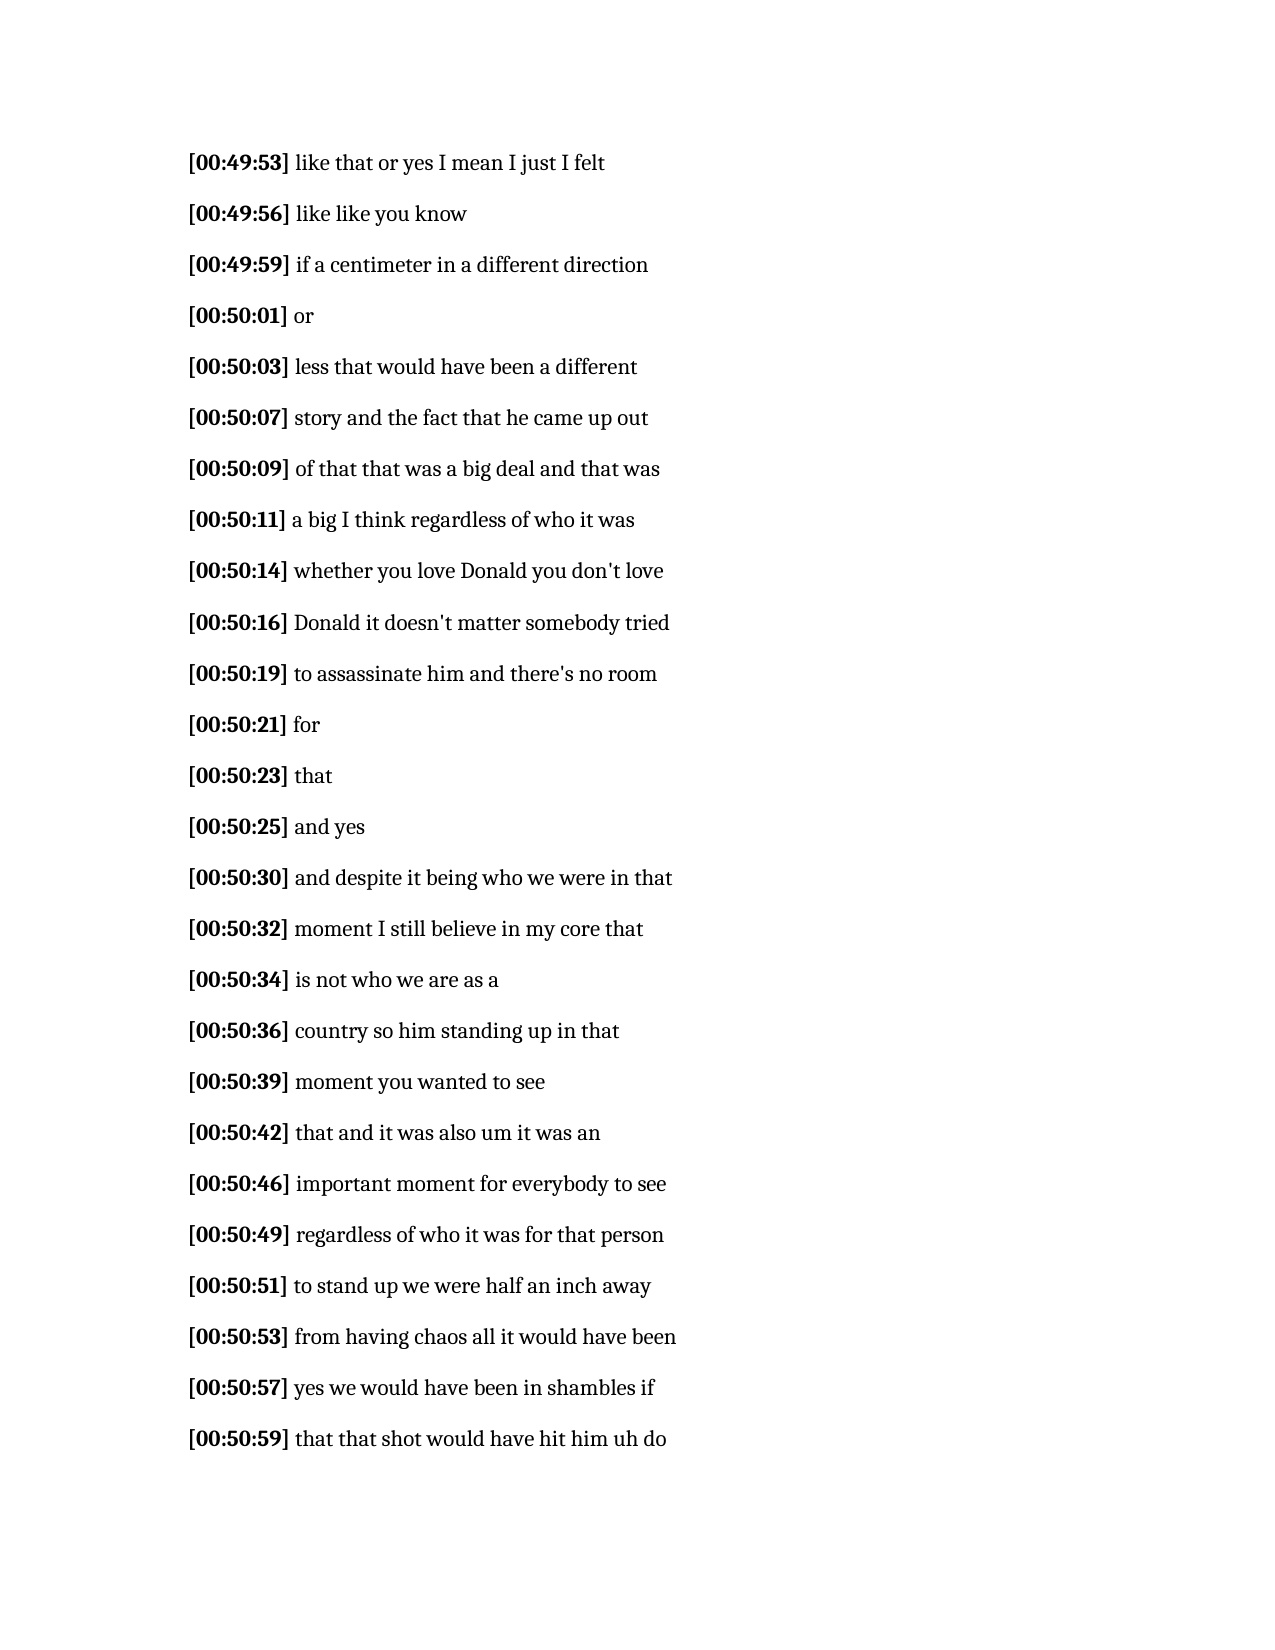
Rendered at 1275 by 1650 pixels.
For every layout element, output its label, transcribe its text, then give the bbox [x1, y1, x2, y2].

text [00:50:34] is not who we are as a [187, 967, 1087, 993]
text [00:50:01] or [187, 303, 1087, 329]
text [00:50:23] that [187, 762, 1087, 789]
text [00:50:16] Donald it doesn't matter somebody tried [187, 609, 1087, 636]
text [00:49:56] like like you know [187, 201, 1087, 227]
text [00:50:19] to assassinate him and there's no room [187, 660, 1087, 687]
text [00:50:03] less that would have been a different [187, 354, 1087, 381]
text [00:50:30] and despite it being who we were in that [187, 864, 1087, 891]
text [00:50:49] regardless of who it was for that person [187, 1222, 1087, 1248]
text [00:49:59] if a centimeter in a different direction [187, 252, 1087, 278]
text [00:50:09] of that that was a big deal and that was [187, 456, 1087, 483]
text [00:50:42] that and it was also um it was an [187, 1120, 1087, 1146]
text [00:50:21] for [187, 711, 1087, 738]
text [00:50:46] important moment for everybody to see [187, 1171, 1087, 1197]
text [00:50:14] whether you love Donald you don't love [187, 558, 1087, 585]
text [00:50:07] story and the fact that he came up out [187, 405, 1087, 432]
text [00:50:39] moment you wanted to see [187, 1069, 1087, 1095]
text [00:50:25] and yes [187, 813, 1087, 840]
text [00:50:51] to stand up we were half an inch away [187, 1273, 1087, 1299]
text [00:50:32] moment I still believe in my core that [187, 916, 1087, 942]
text [00:49:53] like that or yes I mean I just I felt [187, 150, 1087, 176]
text [00:50:36] country so him standing up in that [187, 1018, 1087, 1044]
text [00:50:57] yes we would have been in shambles if [187, 1375, 1087, 1401]
text [00:50:59] that that shot would have hit him uh do [187, 1426, 1087, 1452]
text [00:50:53] from having chaos all it would have been [187, 1324, 1087, 1350]
text [00:50:11] a big I think regardless of who it was [187, 507, 1087, 534]
